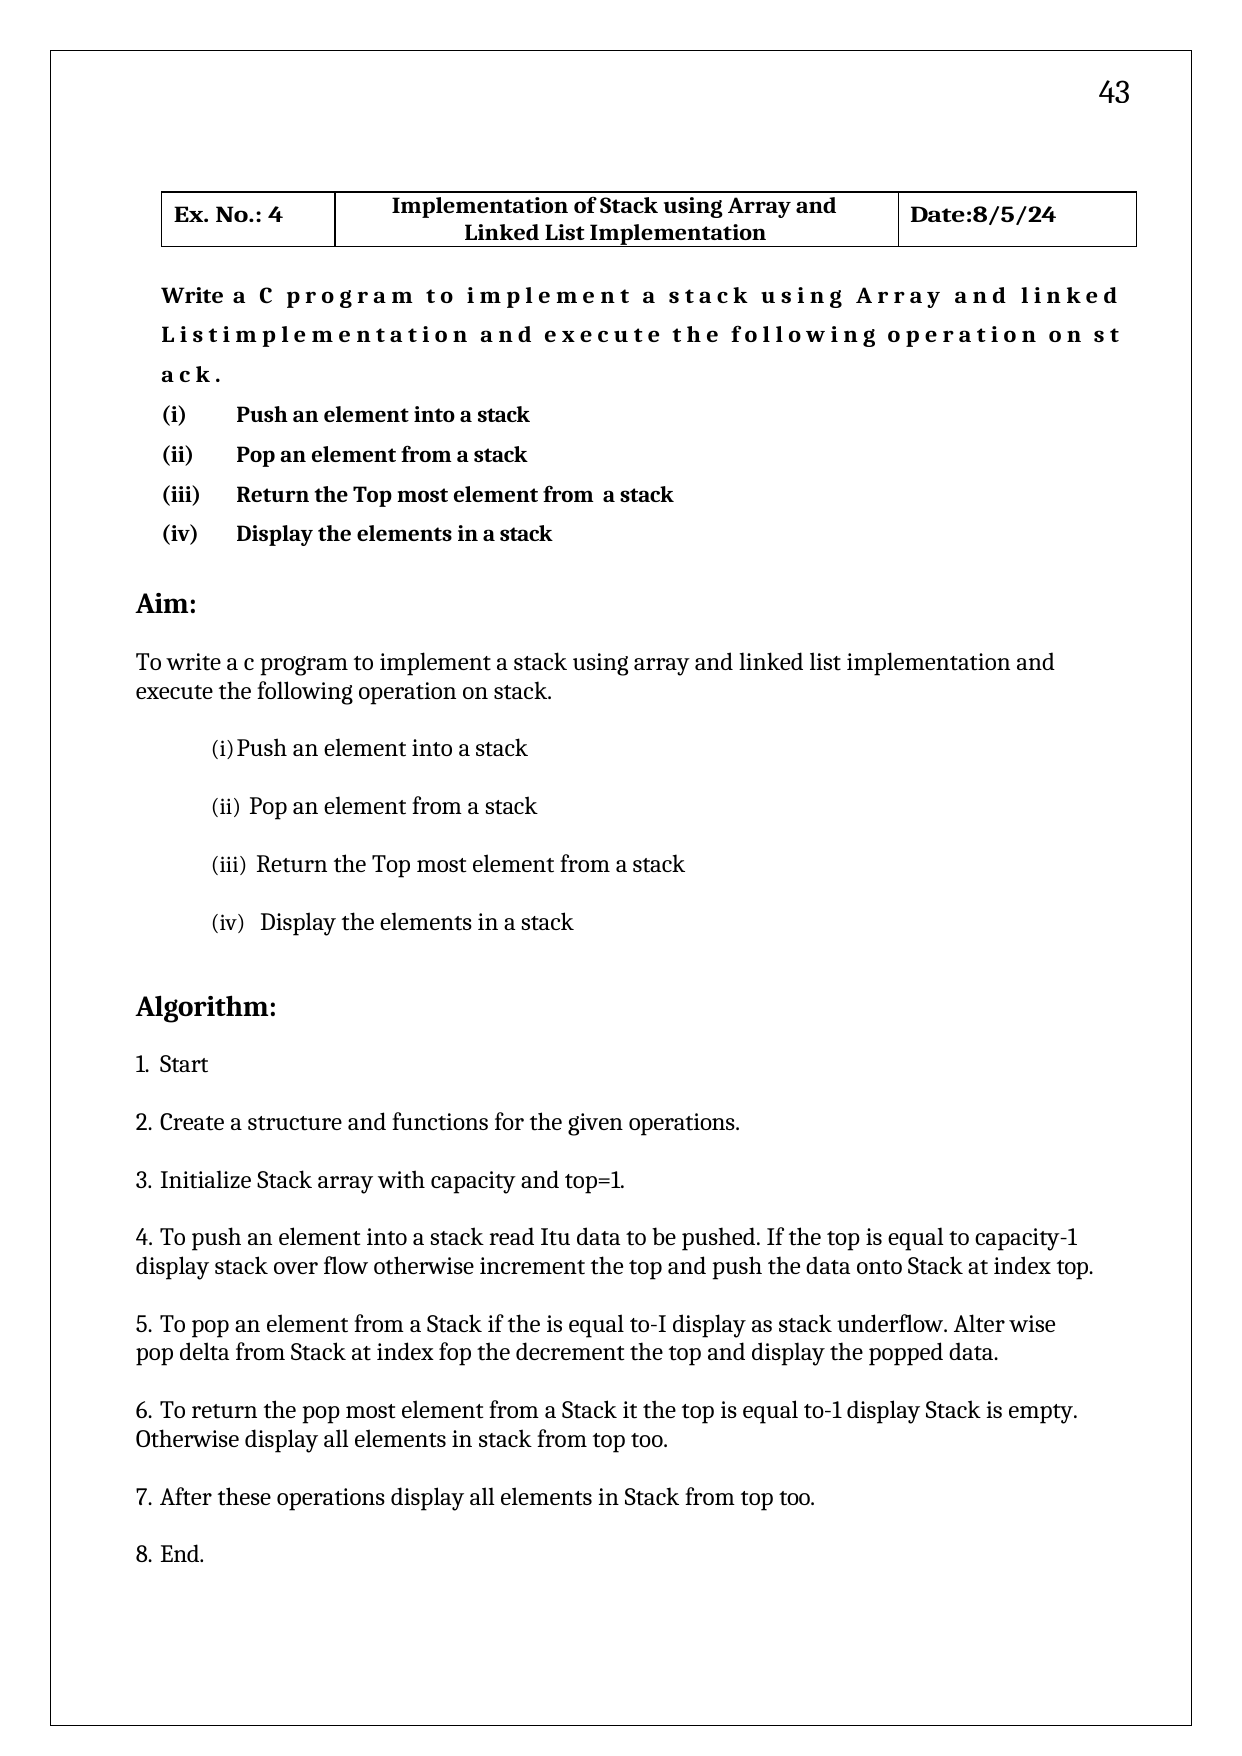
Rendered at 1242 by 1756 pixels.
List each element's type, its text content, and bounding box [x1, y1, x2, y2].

text To write a c program to implement a stack using array and linked list implementation and execute the following operation on stack. [136, 648, 1133, 705]
list Pop an element from a stack [211, 792, 1152, 821]
list End. [136, 1540, 1152, 1569]
list Initialize Stack array with capacity and top=1. [136, 1166, 1152, 1194]
list Pop an element from a stack [161, 442, 1152, 468]
list Push an element into a stack [161, 402, 1152, 428]
list Push an element into a stack [211, 734, 1152, 763]
list Create a structure and functions for the given operations. [136, 1108, 1152, 1136]
subtitle Algorithm: [136, 990, 1152, 1023]
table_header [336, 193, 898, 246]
list To push an element into a stack read Itu data to be pushed. If the top is equal to capacity-1 display stack over flow otherwise increment the top and push the data onto Stack at index top. [136, 1223, 1121, 1281]
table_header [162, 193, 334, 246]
text Write a C p r o g r a m t o i m p l e m e n t a s t a c k u s i n g A r r a y a n d l i n k e d L i s t i m p l e m e n t a t i o n a n d e x e c u t e t h e f o l l o w i n g o p e r a t i o n o n s t a c k . [161, 282, 1133, 388]
list To pop an element from a Stack if the is equal to-I display as stack underflow. Alter wise pop delta from Stack at index fop the decrement the top and display the popped data. [136, 1309, 1096, 1367]
list Return the Top most element from a stack [161, 481, 1152, 508]
list Display the elements in a stack [211, 908, 1152, 937]
list Return the Top most element from a stack [211, 850, 1152, 879]
list After these operations display all elements in Stack from top too. [136, 1483, 1152, 1511]
list Display the elements in a stack [161, 521, 1152, 547]
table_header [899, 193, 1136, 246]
list Start [136, 1050, 1152, 1079]
subtitle Aim: [136, 587, 1152, 621]
list To return the pop most element from a Stack it the top is equal to-1 display Stack is empty. Otherwise display all elements in stack from top too. [136, 1396, 1125, 1454]
